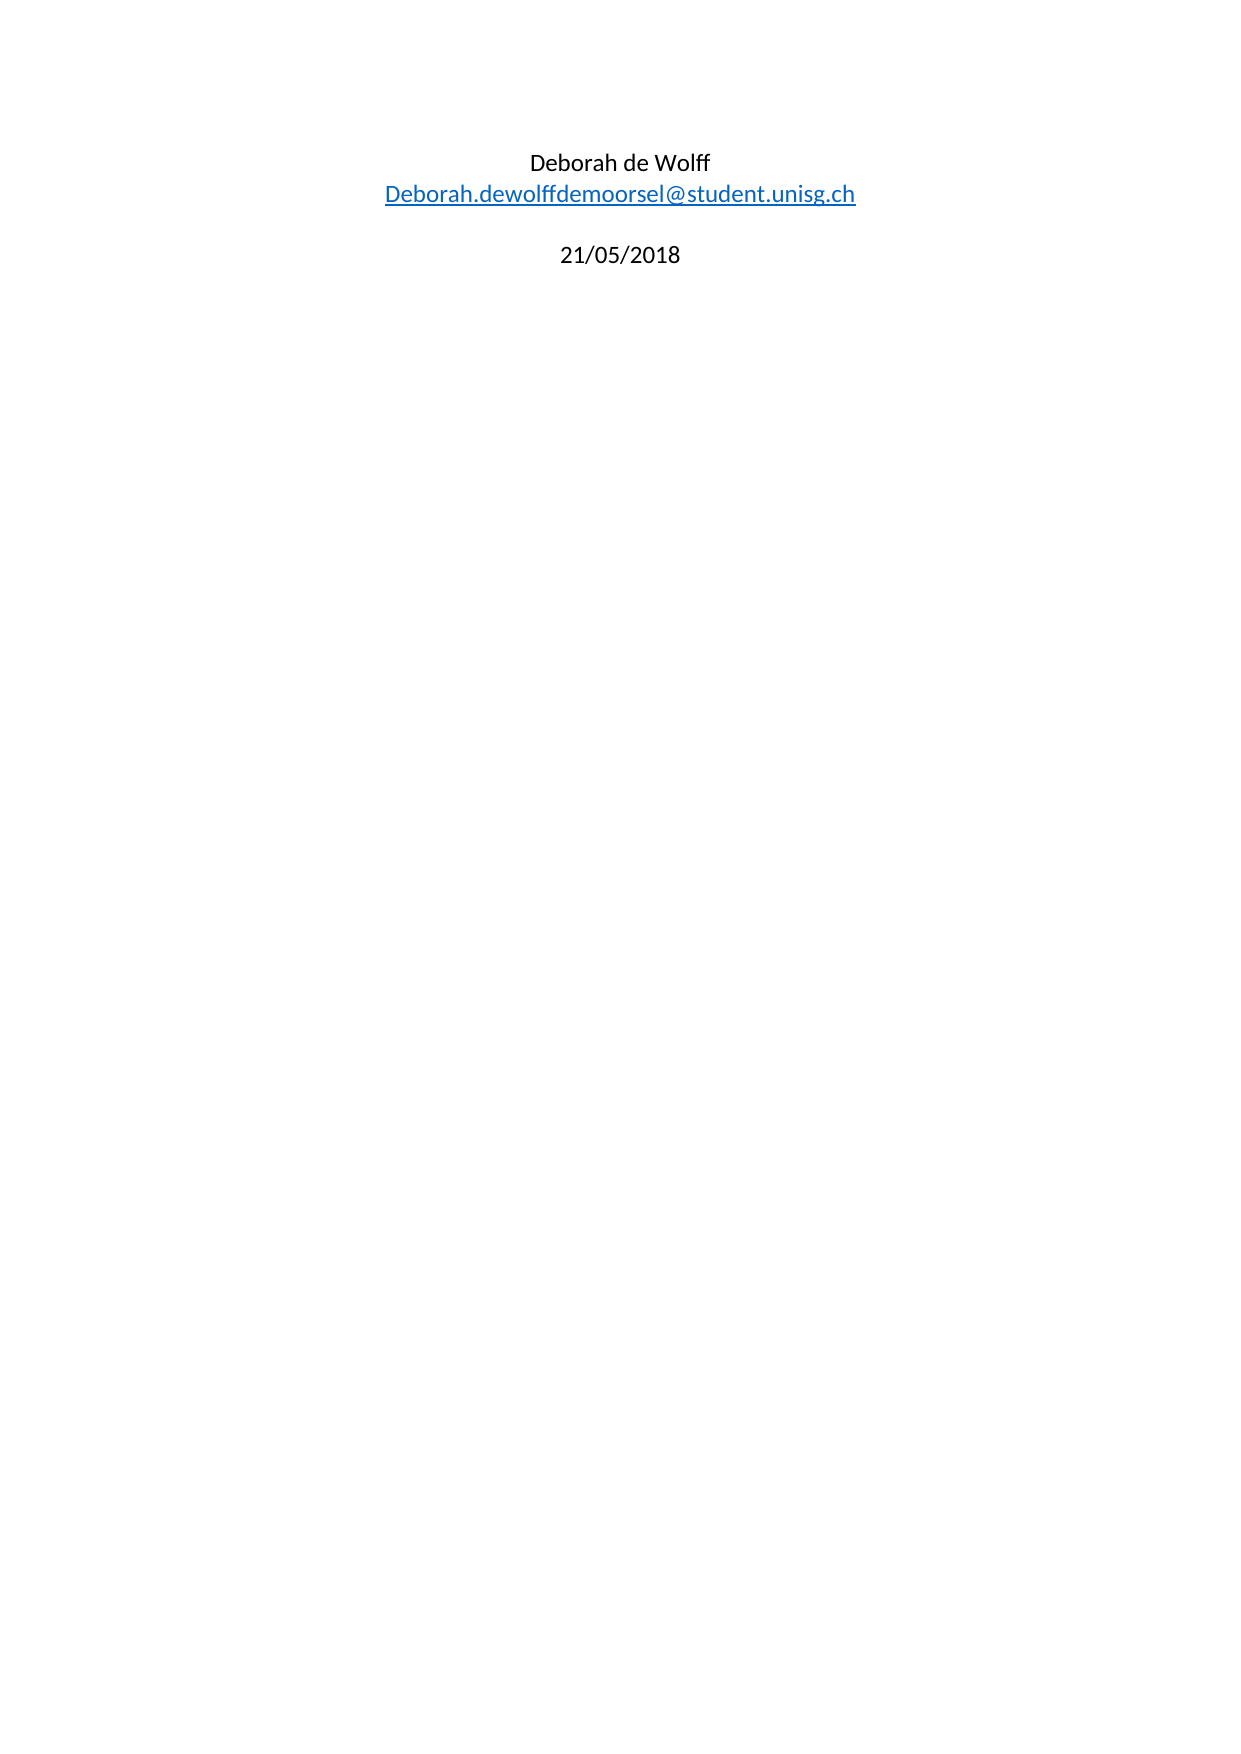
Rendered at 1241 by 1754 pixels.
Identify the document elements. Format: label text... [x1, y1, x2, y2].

text 21/05/2018 [148, 239, 1093, 270]
text Deborah.dewolffdemoorsel@student.unisg.ch [148, 178, 1093, 209]
text Deborah de Wolff [148, 148, 1093, 178]
